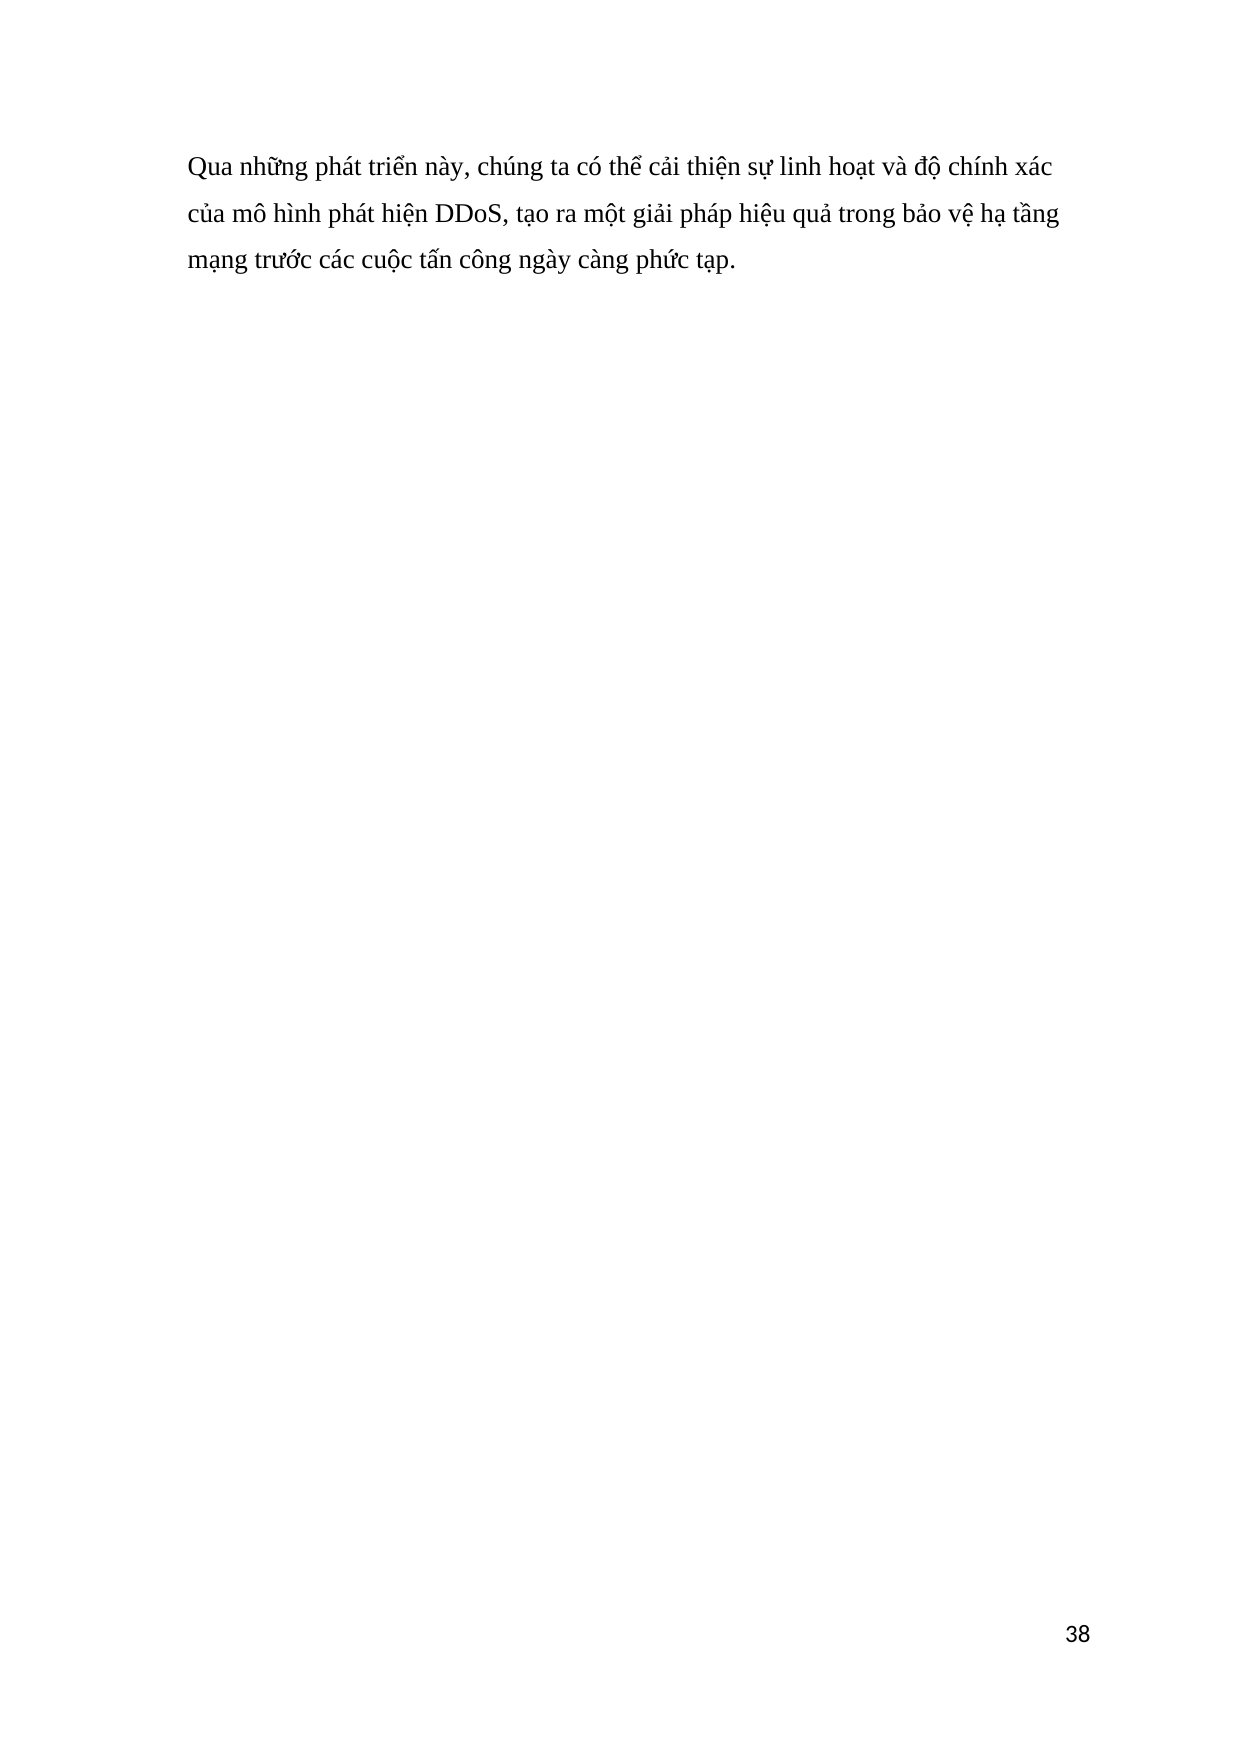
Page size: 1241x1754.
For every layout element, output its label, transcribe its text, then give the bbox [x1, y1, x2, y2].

text Qua những phát triển này, chúng ta có thể cải thiện sự linh hoạt và độ chính xác của mô hình phát hiện DDoS, tạo ra một giải pháp hiệu quả trong bảo vệ hạ tầng mạng trước các cuộc tấn công ngày càng phức tạp. [187, 150, 1090, 274]
